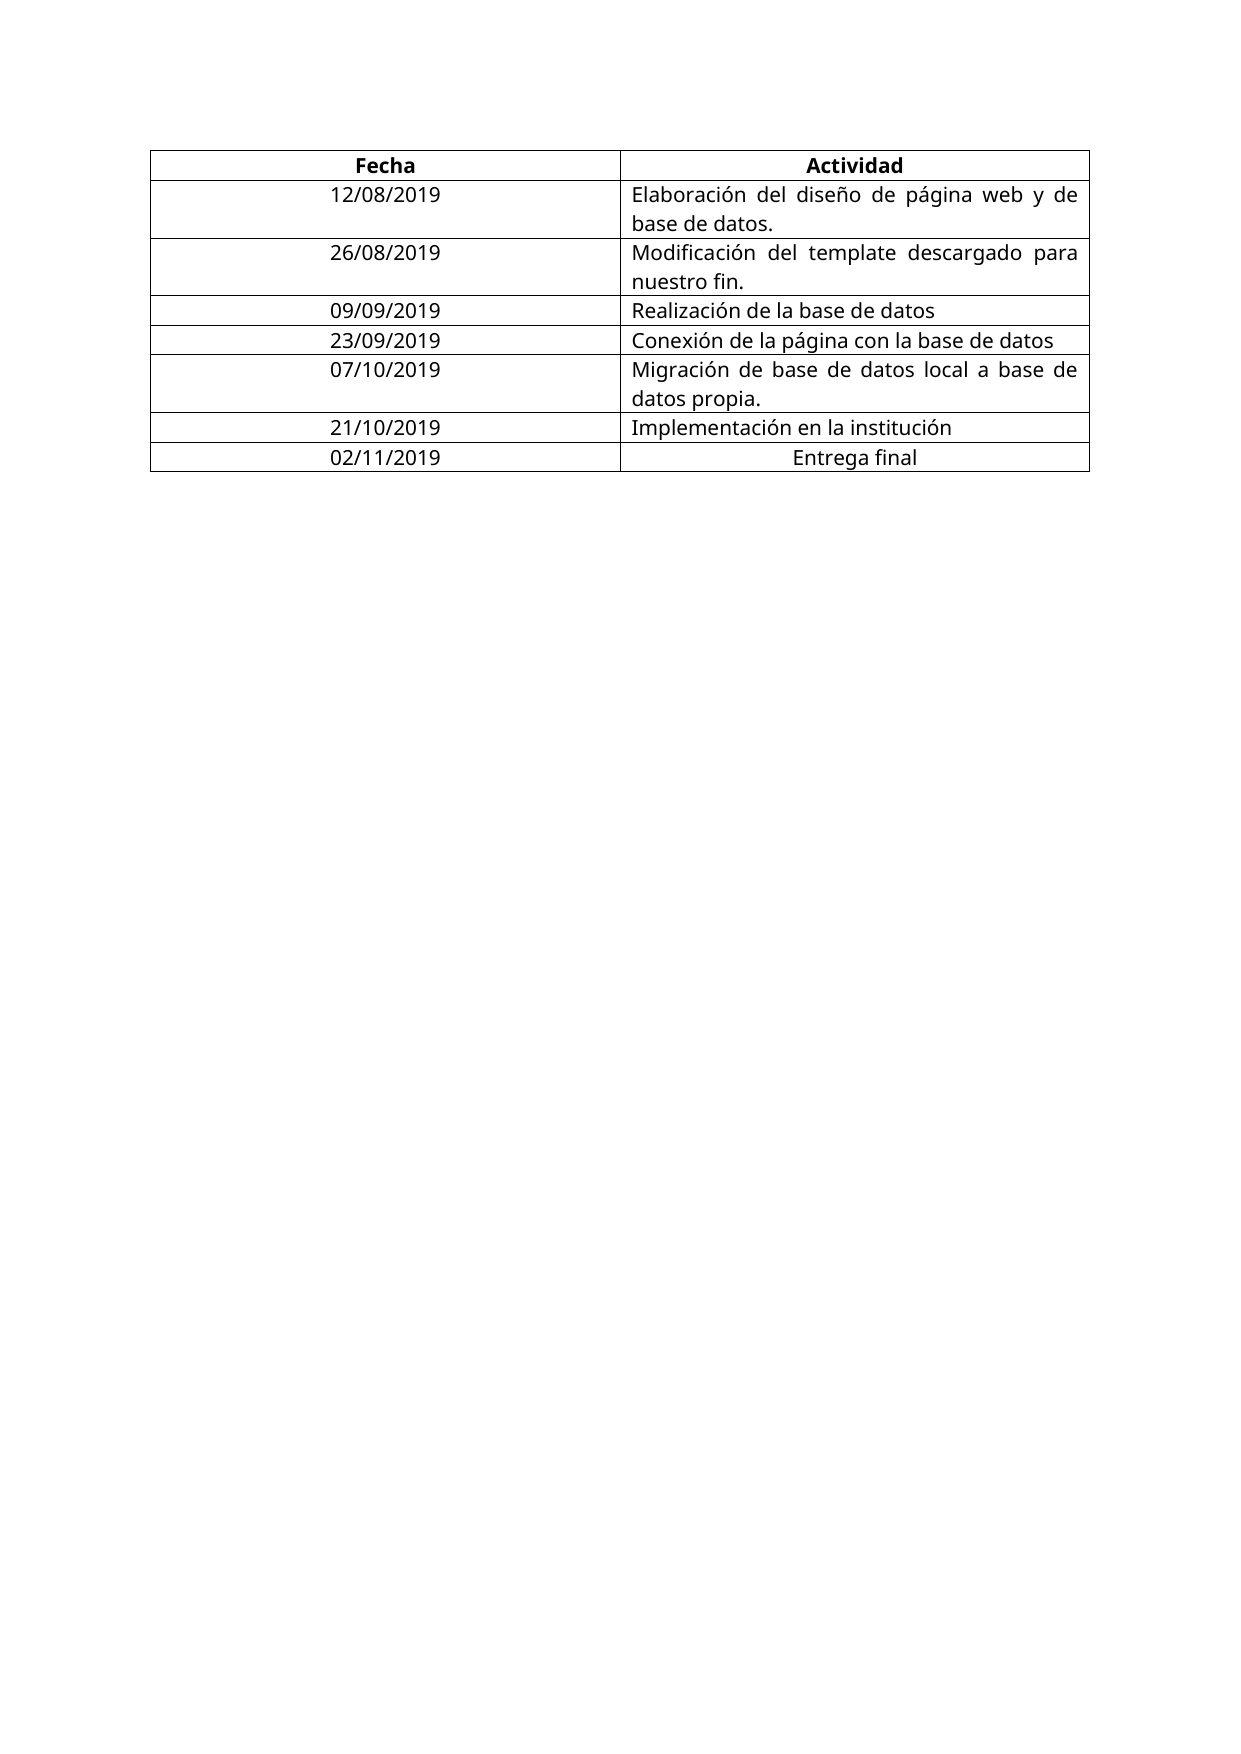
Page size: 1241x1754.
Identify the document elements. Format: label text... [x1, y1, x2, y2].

table_cell Migración de base de datos local a base de datos propia. [621, 355, 1089, 412]
table_cell 09/09/2019 [151, 296, 620, 325]
table_cell Conexión de la página con la base de datos [621, 326, 1089, 354]
table_cell 12/08/2019 [151, 181, 620, 237]
table_cell 07/10/2019 [151, 355, 620, 412]
table_header Actividad [621, 151, 1089, 179]
table_cell Entrega final [621, 443, 1089, 471]
table_cell Realización de la base de datos [621, 296, 1089, 325]
table_header Fecha [151, 151, 620, 179]
table_cell Modificación del template descargado para nuestro fin. [621, 239, 1089, 295]
table_cell 26/08/2019 [151, 239, 620, 295]
table_cell Implementación en la institución [621, 413, 1089, 442]
table_cell 23/09/2019 [151, 326, 620, 354]
table_cell 02/11/2019 [151, 443, 620, 471]
table_cell Elaboración del diseño de página web y de base de datos. [621, 181, 1089, 237]
table_cell 21/10/2019 [151, 413, 620, 442]
